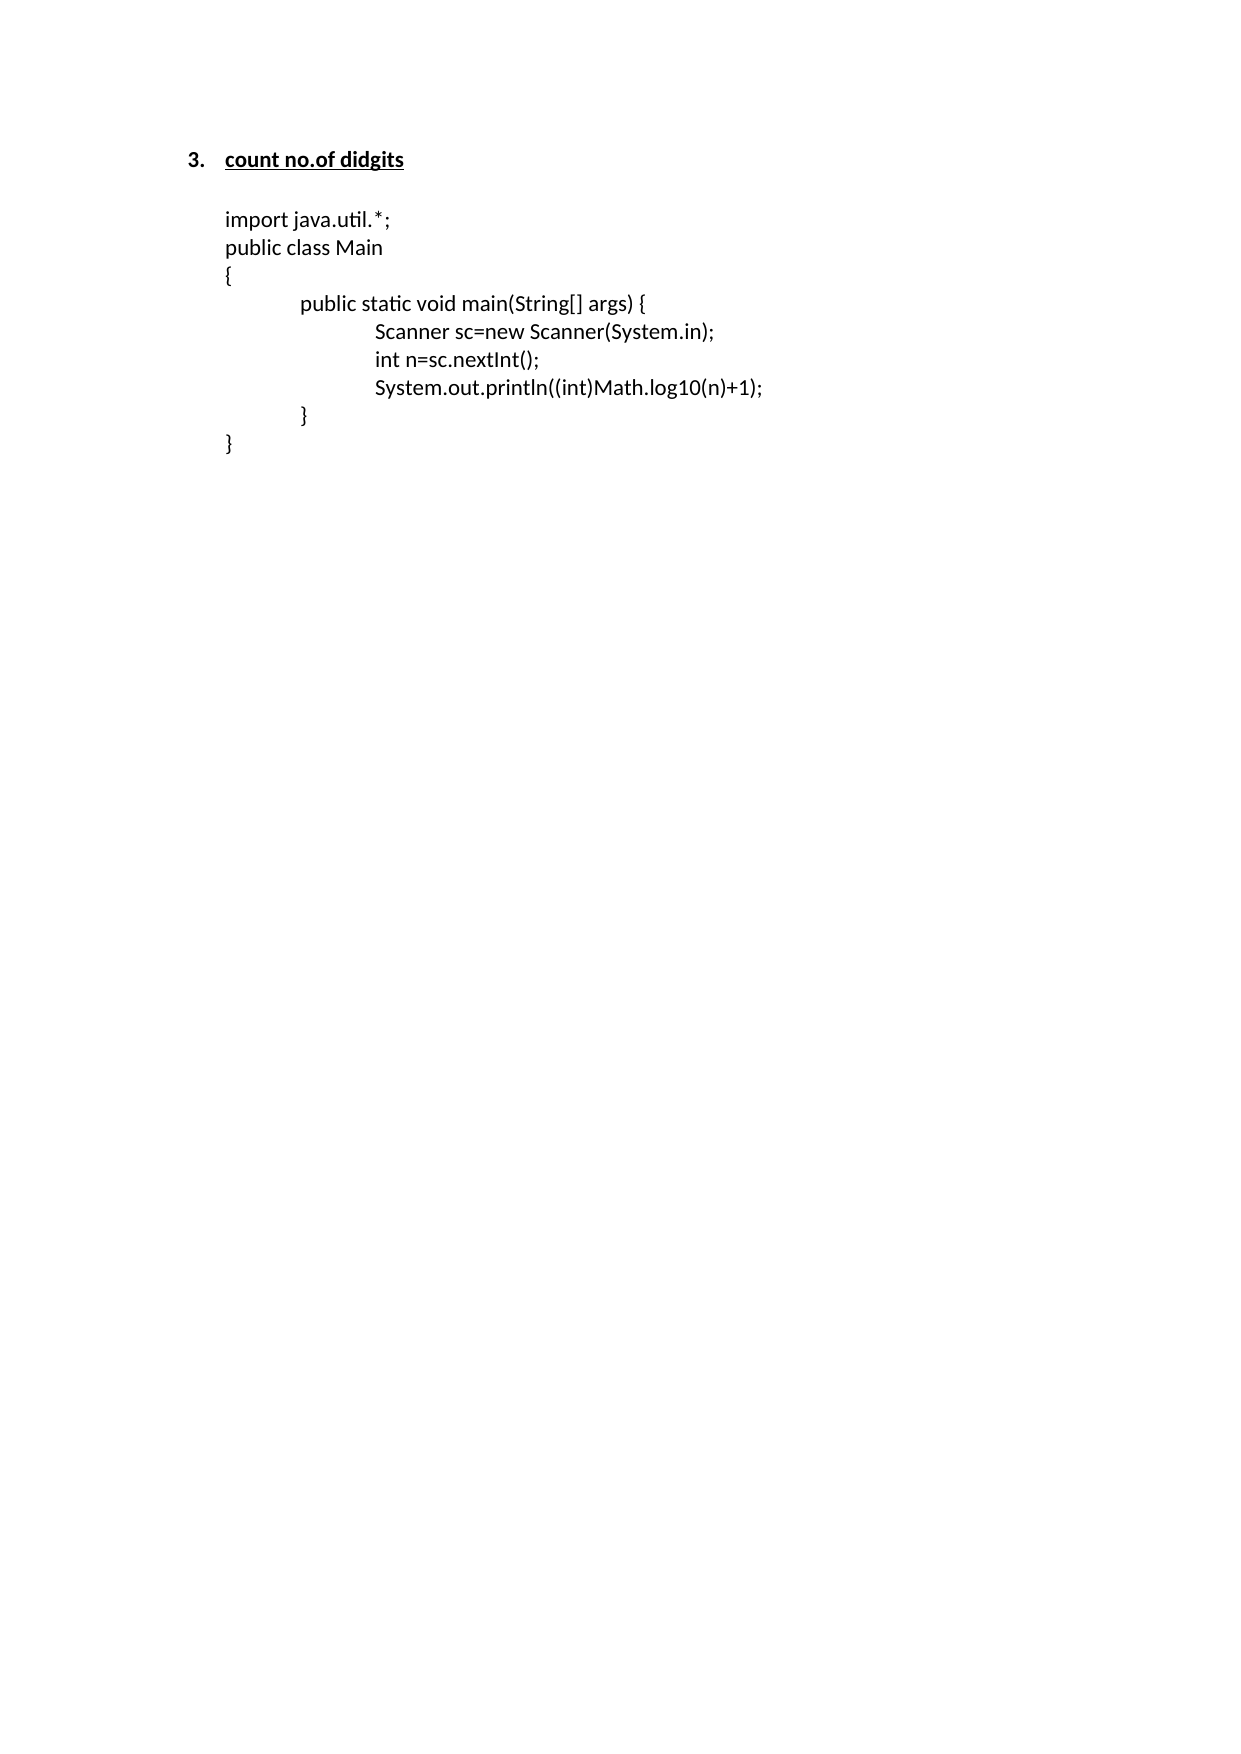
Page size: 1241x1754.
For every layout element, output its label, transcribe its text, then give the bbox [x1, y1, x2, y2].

list } [225, 429, 1090, 457]
list System.out.println((int)Math.log10(n)+1); [225, 373, 1090, 401]
list import java.util.*; [225, 205, 1090, 233]
list Scanner sc=new Scanner(System.in); [225, 317, 1090, 345]
list public static void main(String[] args) { [225, 289, 1090, 317]
list } [225, 401, 1090, 429]
list int n=sc.nextInt(); [225, 345, 1090, 373]
list public class Main [225, 233, 1090, 261]
list count no.of didgits [187, 145, 1090, 173]
list { [225, 261, 1090, 289]
